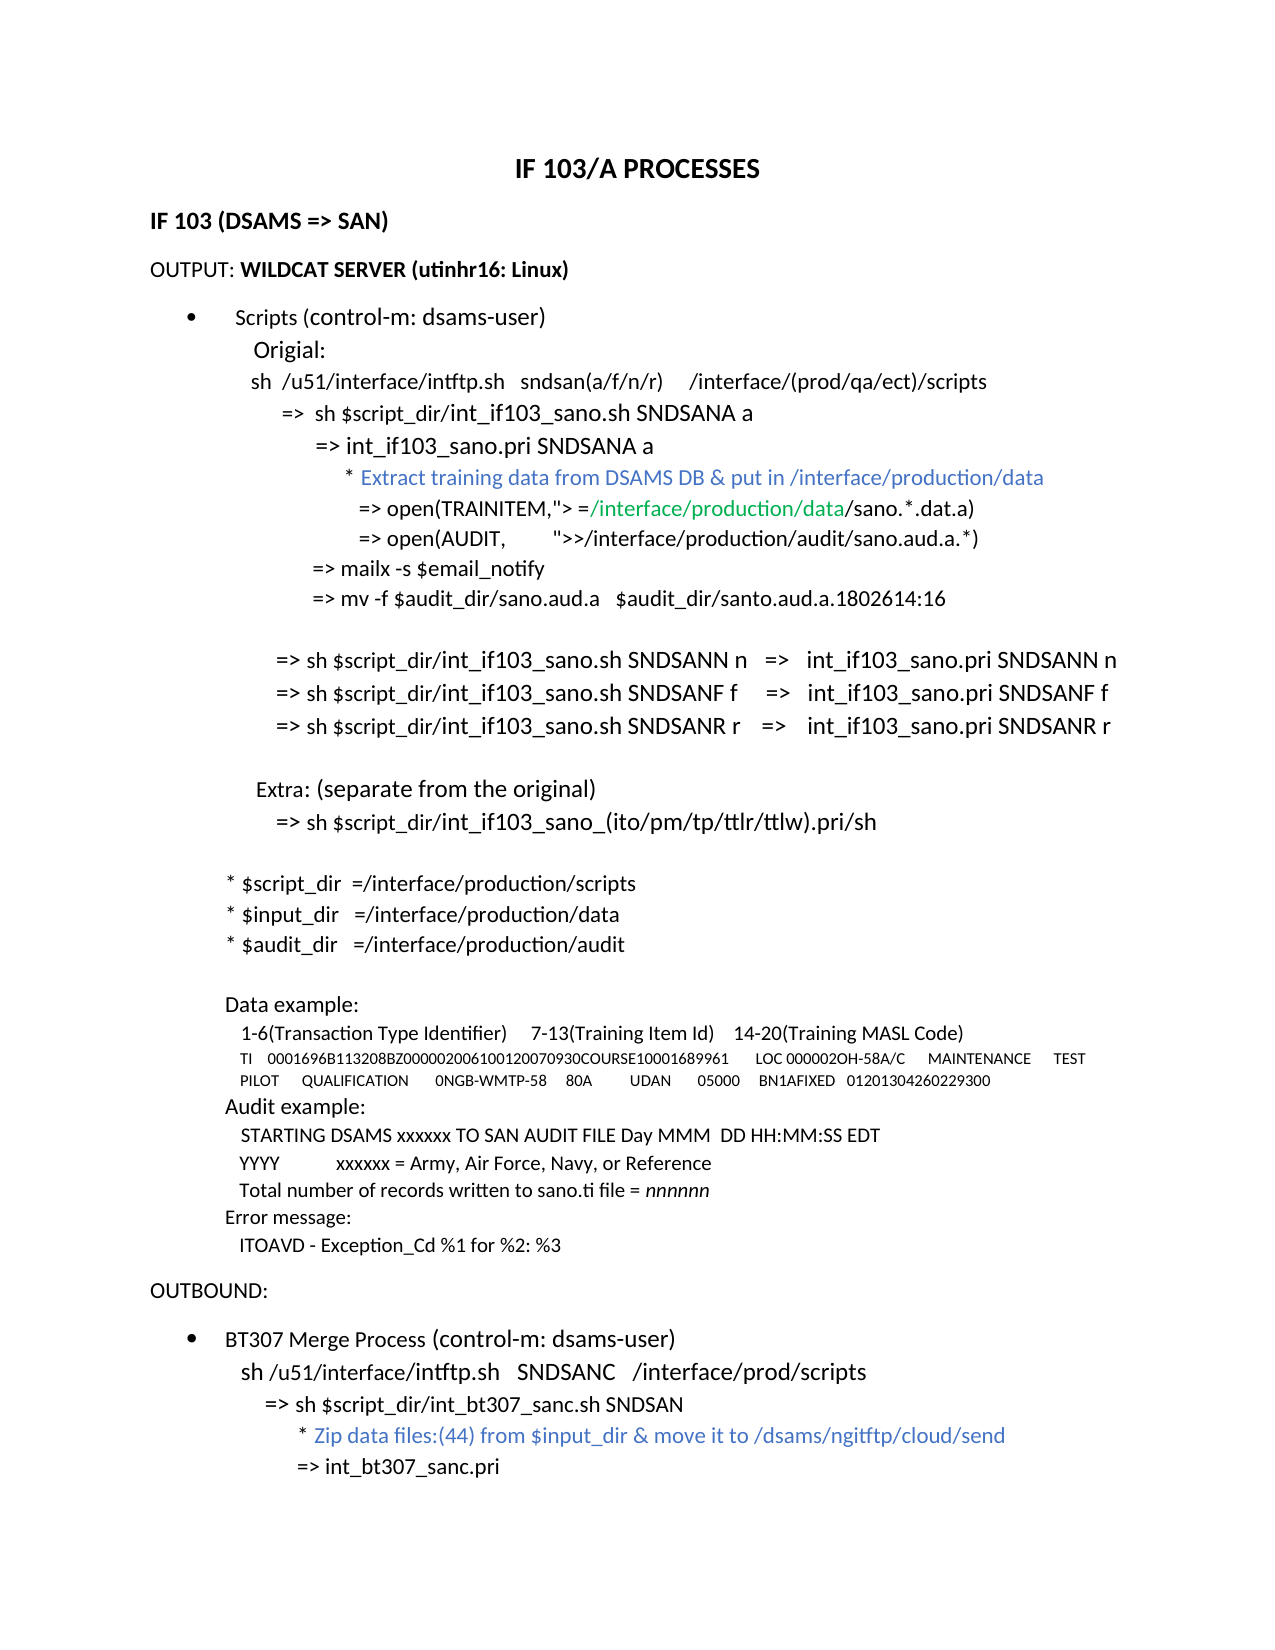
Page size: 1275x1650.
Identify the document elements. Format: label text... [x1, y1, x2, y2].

list => sh $script_dir/int_if103_sano_(ito/pm/tp/ttlr/ttlw).pri/sh [225, 806, 1125, 837]
text IF 103 (DSAMS => SAN) [150, 205, 1125, 236]
text IF 103/A PROCESSES [150, 150, 1125, 186]
list BT307 Merge Process (control-m: dsams-user) [187, 1323, 1125, 1353]
list Scripts (control-m: dsams-user) [187, 302, 1125, 332]
list * Zip data files:(44) from $input_dir & move it to /dsams/ngitftp/cloud/send [225, 1422, 1125, 1449]
list Audit example: [225, 1092, 1125, 1120]
list 1-6(Transaction Type Identifier) 7-13(Training Item Id) 14-20(Training MASL Code) [225, 1021, 1125, 1046]
list => sh $script_dir/int_if103_sano.sh SNDSANF f => int_if103_sano.pri SNDSANF f [225, 678, 1125, 708]
list STARTING DSAMS xxxxxx TO SAN AUDIT FILE Day MMM DD HH:MM:SS EDT [225, 1122, 1125, 1147]
list Extra: (separate from the original) [225, 773, 1125, 804]
list => open(TRAINITEM,"> =/interface/production/data/sano.*.dat.a) [225, 494, 1125, 522]
list => mailx -s $email_notify [225, 554, 1125, 582]
list Data example: [225, 990, 1125, 1018]
list => mv -f $audit_dir/sano.aud.a $audit_dir/santo.aud.a.1802614:16 [225, 584, 1125, 612]
list sh /u51/interface/intftp.sh SNDSANC /interface/prod/scripts [225, 1356, 1125, 1386]
list => sh $script_dir/int_bt307_sanc.sh SNDSAN [225, 1389, 1125, 1419]
list => open(AUDIT, ">>/interface/production/audit/sano.aud.a.*) [225, 524, 1125, 552]
text OUTPUT: WILDCAT SERVER (utinhr16: Linux) [150, 255, 1125, 283]
list => sh $script_dir/int_if103_sano.sh SNDSANN n => int_if103_sano.pri SNDSANN n [225, 645, 1125, 675]
list sh /u51/interface/intftp.sh sndsan(a/f/n/r) /interface/(prod/qa/ect)/scripts [225, 367, 1125, 395]
list ITOAVD - Exception_Cd %1 for %2: %3 [225, 1232, 1125, 1257]
list PILOT QUALIFICATION 0NGB-WMTP-58 80A UDAN 05000 BN1AFIXED 01201304260229300 [225, 1070, 1125, 1090]
list TI 0001696B113208BZ000002006100120070930COURSE10001689961 LOC 000002OH-58A/C MAINTENANCE TEST [225, 1048, 1125, 1068]
list => int_if103_sano.pri SNDSANA a [225, 431, 1125, 461]
list * $script_dir =/interface/production/scripts [225, 869, 1125, 897]
list => int_bt307_sanc.pri [225, 1452, 1125, 1480]
list YYYY xxxxxx = Army, Air Force, Navy, or Reference [225, 1150, 1125, 1175]
list Error message: [225, 1204, 1125, 1230]
list * $input_dir =/interface/production/data [225, 900, 1125, 928]
list * $audit_dir =/interface/production/audit [225, 930, 1125, 958]
list Total number of records written to sano.ti file = nnnnnn [225, 1177, 1125, 1202]
list => sh $script_dir/int_if103_sano.sh SNDSANA a [225, 398, 1125, 428]
list Origial: [225, 334, 1125, 365]
list * Extract training data from DSAMS DB & put in /interface/production/data [225, 463, 1125, 491]
list => sh $script_dir/int_if103_sano.sh SNDSANR r => int_if103_sano.pri SNDSANR r [225, 711, 1125, 771]
text OUTBOUND: [150, 1276, 1125, 1304]
